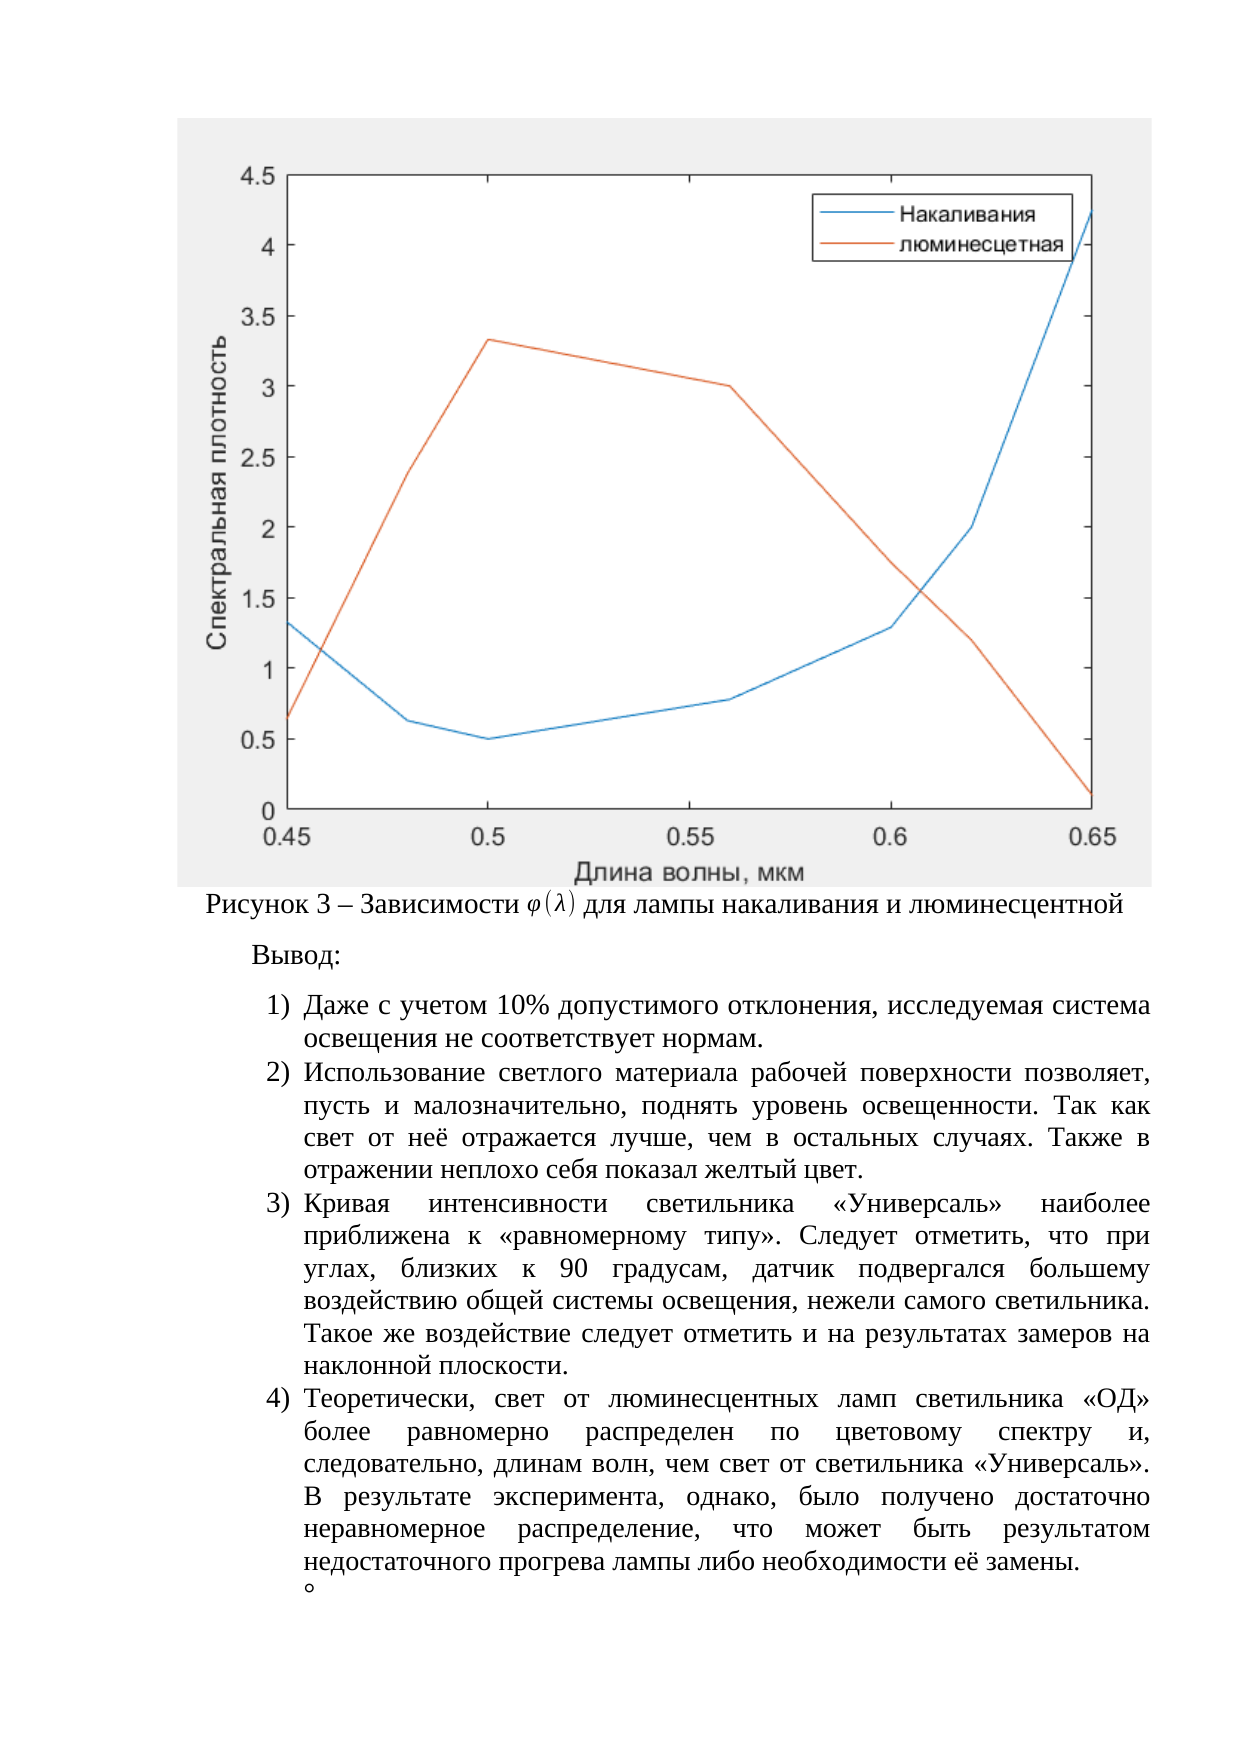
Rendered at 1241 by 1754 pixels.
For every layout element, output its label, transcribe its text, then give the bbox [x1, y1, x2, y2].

list Кривая интенсивности светильника «Универсаль» наиболее приближена к «равномерному типу». Следует отметить, что при углах, близких к 90 градусам, датчик подвергался большему воздействию общей системы освещения, нежели самого светильника. Такое же воздействие следует отметить и на результатах замеров на наклонной плоскости. [266, 1185, 1152, 1380]
list Вывод: [177, 937, 1152, 970]
list Рисунок 3 – Зависимости для лампы накаливания и люминесцентной [177, 887, 1152, 920]
picture [177, 118, 1152, 887]
list Даже с учетом 10% допустимого отклонения, исследуемая система освещения не соответствует нормам. [266, 987, 1152, 1054]
list Теоретически, свет от люминесцентных ламп светильника «ОД» более равномерно распределен по цветовому спектру и, следовательно, длинам волн, чем свет от светильника «Универсаль». В результате эксперимента, однако, было получено достаточно неравномерное распределение, что может быть результатом недостаточного прогрева лампы либо необходимости её замены. [266, 1380, 1152, 1576]
list ° [303, 1576, 1152, 1609]
list Использование светлого материала рабочей поверхности позволяет, пусть и малозначительно, поднять уровень освещенности. Так как свет от неё отражается лучше, чем в остальных случаях. Также в отражении неплохо себя показал желтый цвет. [266, 1054, 1152, 1185]
